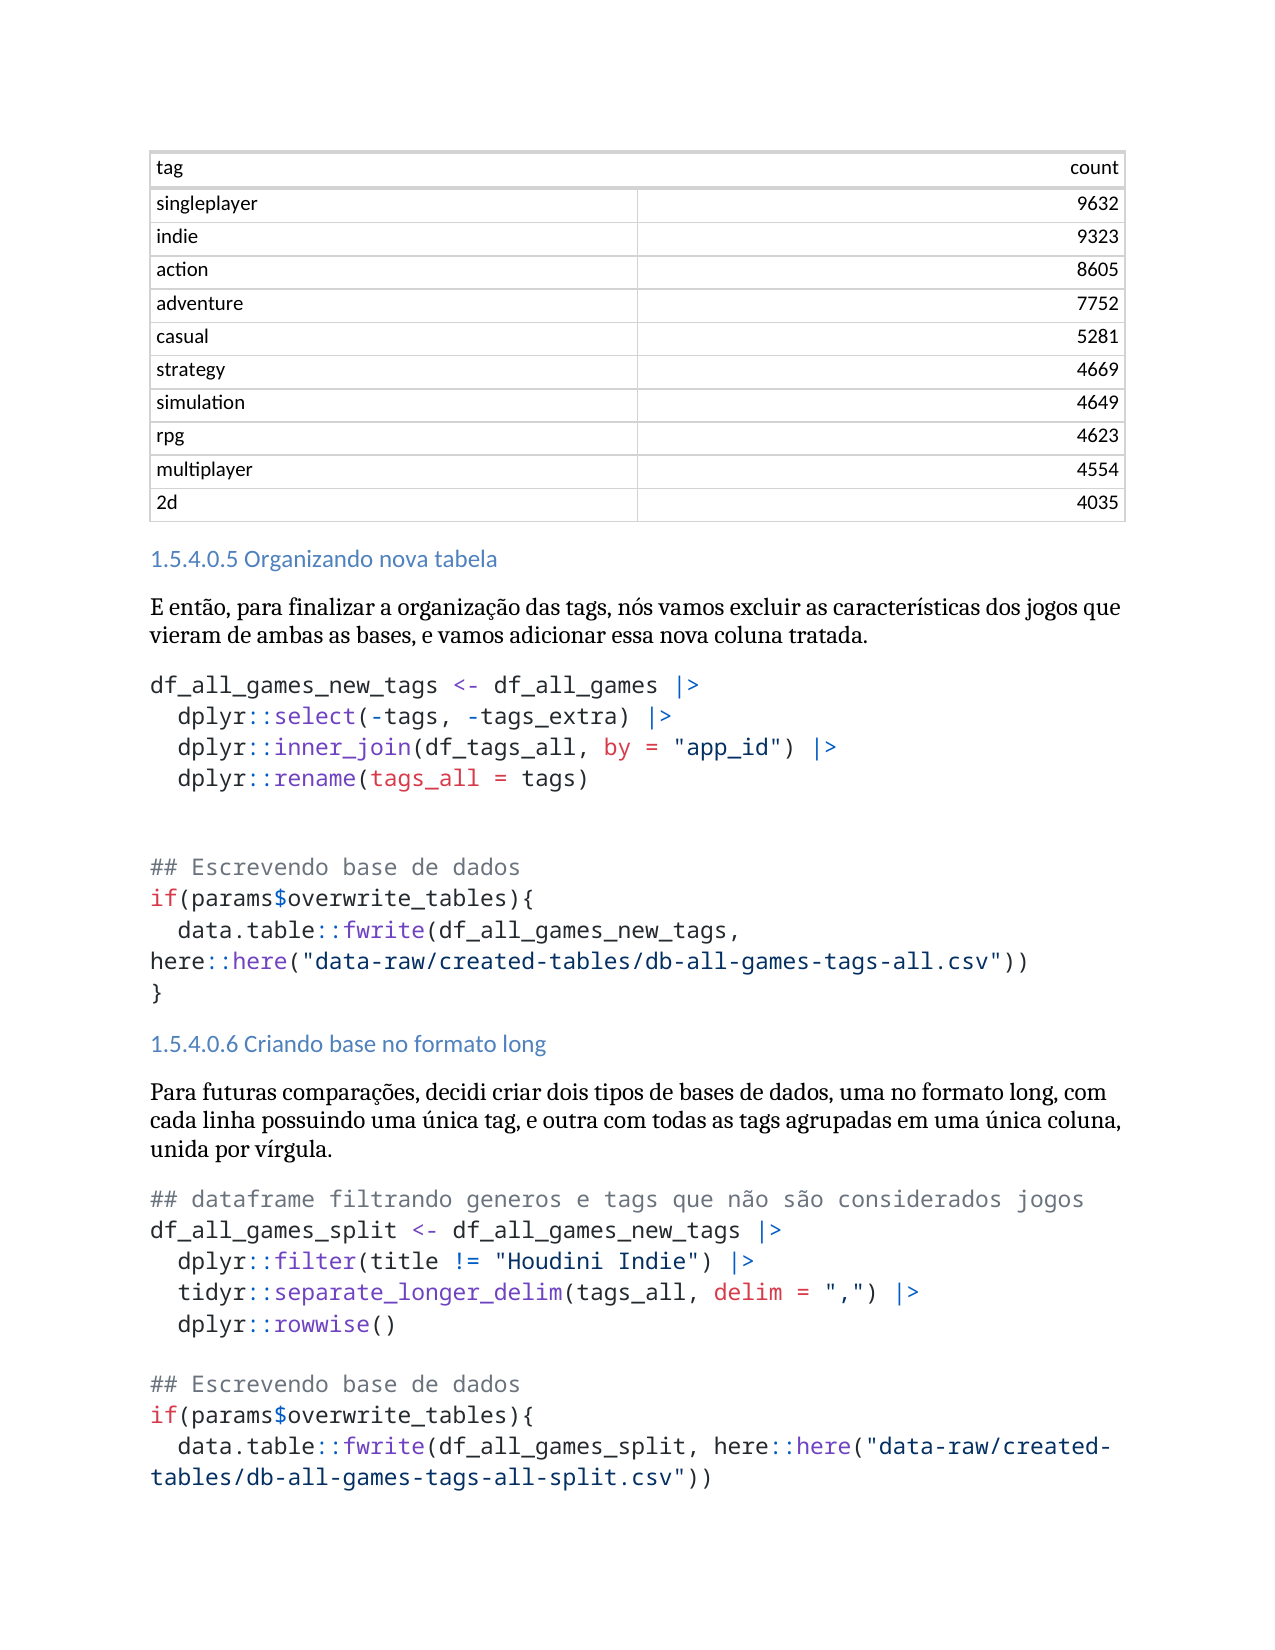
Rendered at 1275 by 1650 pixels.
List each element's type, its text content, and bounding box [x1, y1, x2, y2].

table_cell 9632 [638, 190, 1124, 222]
text df_all_games_new_tags <- df_all_games |> dplyr::select(-tags, -tags_extra) |> dplyr::inner_join(df_tags_all, by = "app_id") |> dplyr::rename(tags_all = tags) ## Escrevendo base de dados if(params$overwrite_tables){ data.table::fwrite(df_all_games_new_tags, here::here("data-raw/created-tables/db-all-games-tags-all.csv")) } [150, 669, 1125, 1007]
table_cell action [151, 257, 637, 288]
table_cell rpg [151, 423, 637, 454]
table_cell adventure [151, 290, 637, 321]
table_cell 4669 [638, 356, 1124, 388]
text Para futuras comparações, decidi criar dois tipos de bases de dados, uma no formato long, com cada linha possuindo uma única tag, e outra com todas as tags agrupadas em uma única coluna, unida por vírgula. [150, 1077, 1125, 1164]
table_cell singleplayer [151, 190, 637, 222]
table_cell 4554 [638, 456, 1124, 487]
table_cell indie [151, 223, 637, 255]
table_cell simulation [151, 390, 637, 421]
table_cell 7752 [638, 290, 1124, 321]
table_cell multiplayer [151, 456, 637, 487]
table_cell 5281 [638, 323, 1124, 354]
table_cell 8605 [638, 257, 1124, 288]
table_header tag [151, 154, 637, 186]
table_cell 4035 [638, 489, 1124, 521]
subtitle 1.5.4.0.6 Criando base no formato long [150, 1028, 1125, 1059]
table_cell 9323 [638, 223, 1124, 255]
table_cell 4649 [638, 390, 1124, 421]
text E então, para finalizar a organização das tags, nós vamos excluir as características dos jogos que vieram de ambas as bases, e vamos adicionar essa nova coluna tratada. [150, 592, 1125, 650]
table_cell casual [151, 323, 637, 354]
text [150, 1182, 1125, 1492]
table_cell 2d [151, 489, 637, 521]
table_header count [638, 154, 1124, 186]
table_cell strategy [151, 356, 637, 388]
table_cell 4623 [638, 423, 1124, 454]
subtitle 1.5.4.0.5 Organizando nova tabela [150, 543, 1125, 574]
